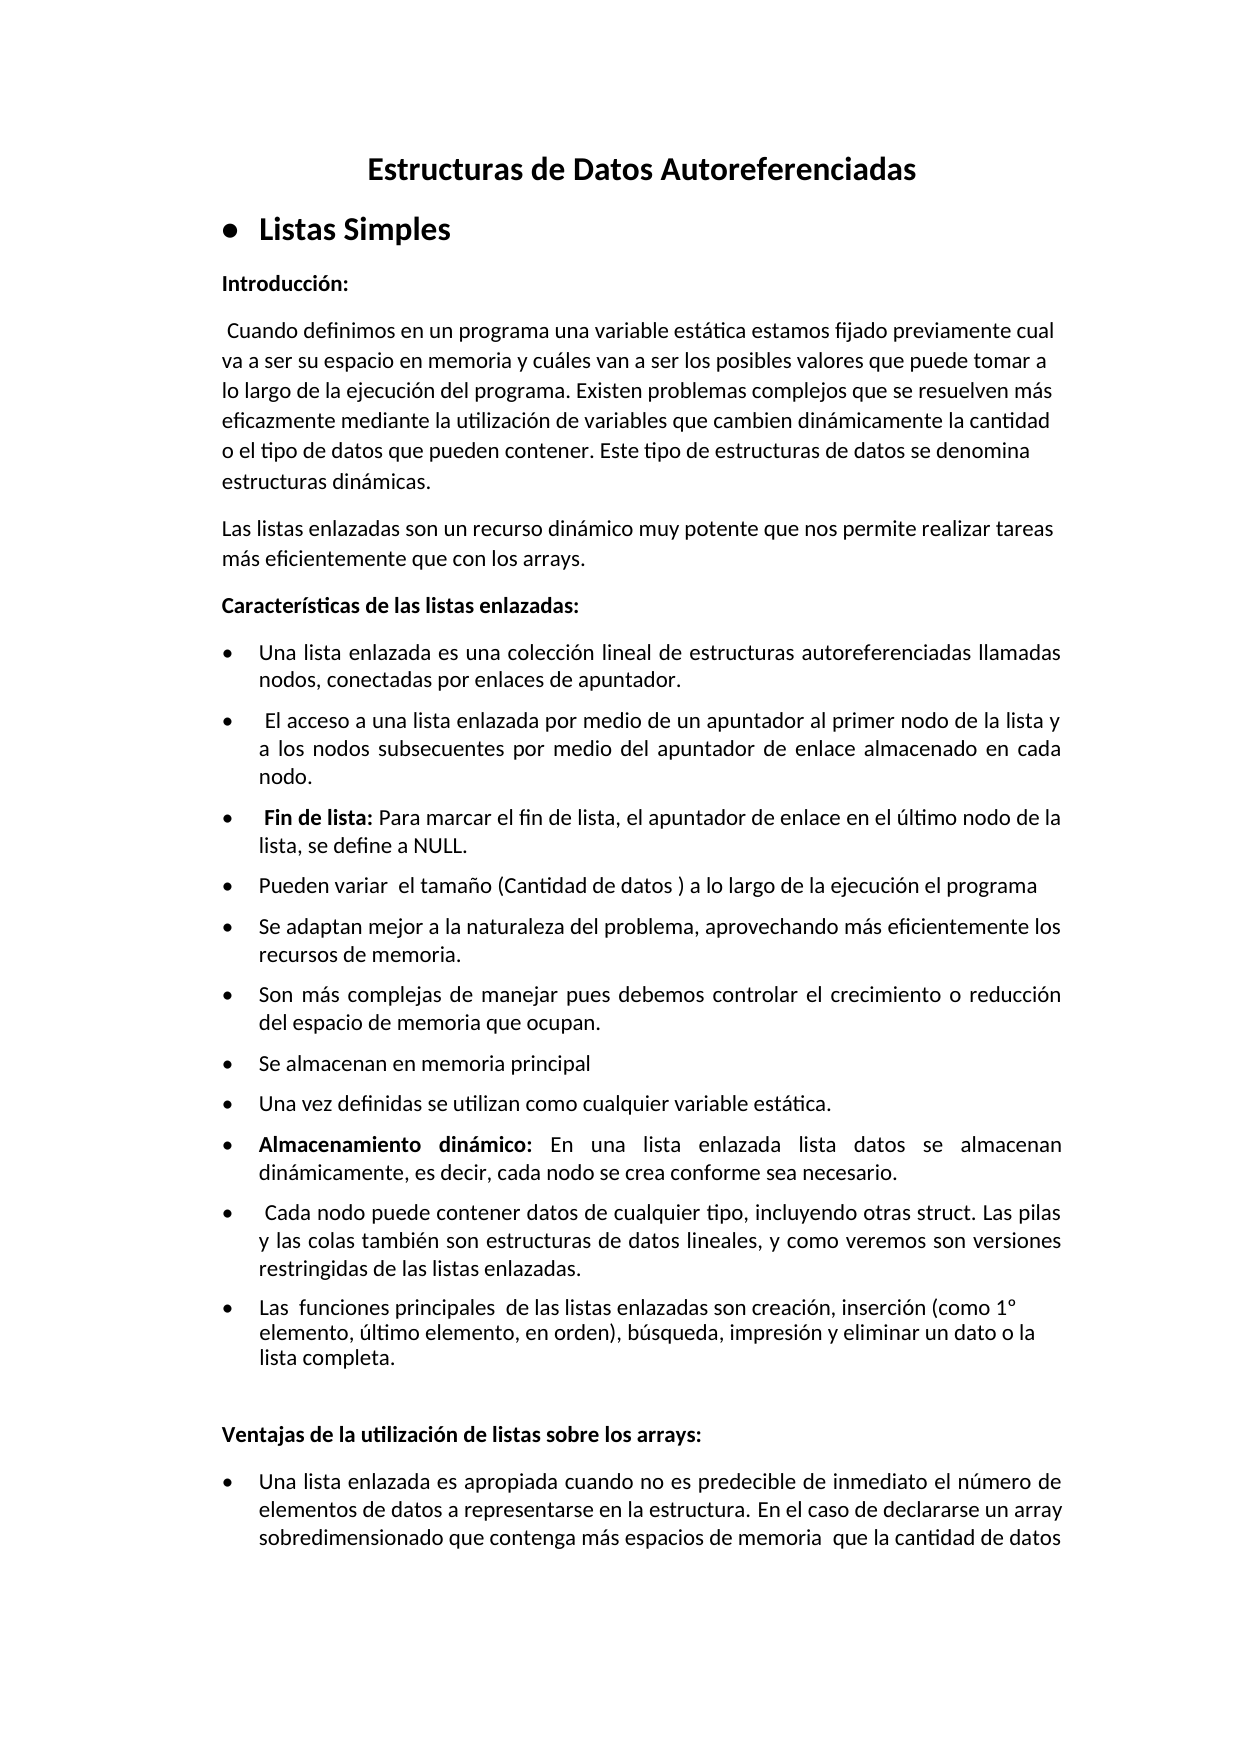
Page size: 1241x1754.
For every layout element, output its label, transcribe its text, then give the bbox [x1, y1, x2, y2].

list Pueden variar el tamaño (Cantidad de datos ) a lo largo de la ejecución el programa [222, 871, 1063, 899]
list Una lista enlazada es una colección lineal de estructuras autoreferenciadas llamadas nodos, conectadas por enlaces de apuntador. [222, 638, 1063, 694]
list Listas Simples [222, 208, 1063, 249]
list Almacenamiento dinámico: En una lista enlazada lista datos se almacenan dinámicamente, es decir, cada nodo se crea conforme sea necesario. [222, 1130, 1063, 1186]
list Son más complejas de manejar pues debemos controlar el crecimiento o reducción del espacio de memoria que ocupan. [222, 980, 1063, 1036]
text Cuando definimos en un programa una variable estática estamos fijado previamente cual va a ser su espacio en memoria y cuáles van a ser los posibles valores que puede tomar a lo largo de la ejecución del programa. Existen problemas complejos que se resuelven más eficazmente mediante la utilización de variables que cambien dinámicamente la cantidad o el tipo de datos que pueden contener. Este tipo de estructuras de datos se denomina estructuras dinámicas. [222, 316, 1063, 495]
list Cada nodo puede contener datos de cualquier tipo, incluyendo otras struct. Las pilas y las colas también son estructuras de datos lineales, y como veremos son versiones restringidas de las listas enlazadas. [222, 1198, 1063, 1282]
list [222, 1467, 1063, 1551]
list El acceso a una lista enlazada por medio de un apuntador al primer nodo de la lista y a los nodos subsecuentes por medio del apuntador de enlace almacenado en cada nodo. [222, 706, 1063, 790]
text Estructuras de Datos Autoreferenciadas [222, 148, 1063, 188]
list Se adaptan mejor a la naturaleza del problema, aprovechando más eficientemente los recursos de memoria. [222, 912, 1063, 968]
list Fin de lista: Para marcar el fin de lista, el apuntador de enlace en el último nodo de la lista, se define a NULL. [222, 803, 1063, 859]
text Características de las listas enlazadas: [222, 591, 1063, 619]
list Una vez definidas se utilizan como cualquier variable estática. [222, 1089, 1063, 1117]
text Las listas enlazadas son un recurso dinámico muy potente que nos permite realizar tareas más eficientemente que con los arrays. [222, 514, 1063, 572]
list Las funciones principales de las listas enlazadas son creación, inserción (como 1º elemento, último elemento, en orden), búsqueda, impresión y eliminar un dato o la lista completa. [222, 1295, 1063, 1370]
text Ventajas de la utilización de listas sobre los arrays: [222, 1420, 1063, 1448]
text Introducción: [222, 269, 1063, 297]
list Se almacenan en memoria principal [222, 1049, 1063, 1077]
